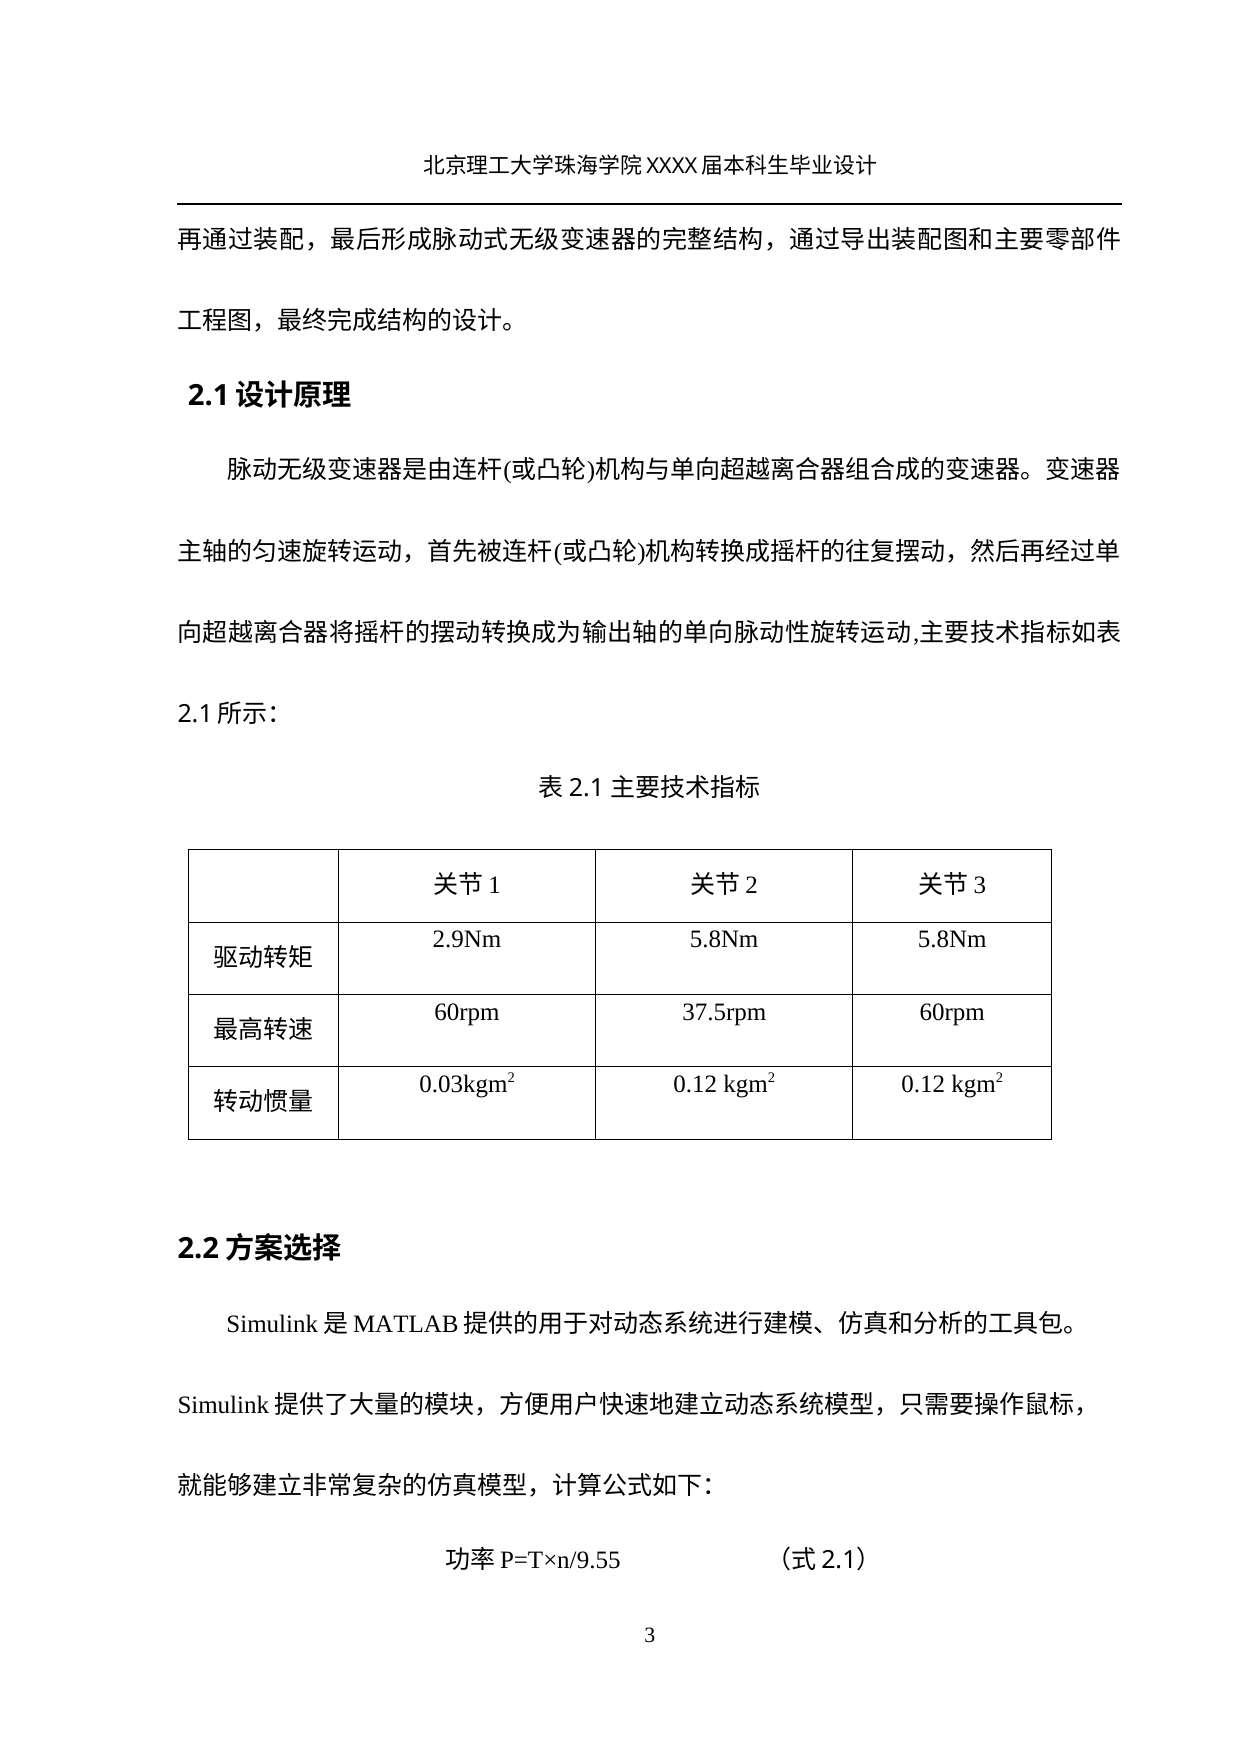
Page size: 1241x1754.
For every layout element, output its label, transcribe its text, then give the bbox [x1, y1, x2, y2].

table_cell 0.12 kgm2 [596, 1067, 852, 1138]
table_cell 转动惯量 [189, 1067, 338, 1138]
table_cell 5.8Nm [596, 923, 852, 994]
table_cell 最高转速 [189, 995, 338, 1066]
text 表2.1 主要技术指标 [177, 753, 1122, 818]
table_cell 37.5rpm [596, 995, 852, 1066]
text 功率P=T×n/9.55 （式2.1） [370, 1525, 1122, 1590]
table_cell 5.8Nm [853, 923, 1051, 994]
text 2.2方案选择 [177, 1213, 1122, 1278]
table_cell 驱动转矩 [189, 923, 338, 994]
table_cell 0.03kgm2 [339, 1067, 595, 1138]
text 脉动无级变速器是由连杆(或凸轮)机构与单向超越离合器组合成的变速器。变速器主轴的匀速旋转运动，首先被连杆(或凸轮)机构转换成摇杆的往复摆动，然后再经过单向超越离合器将摇杆的摆动转换成为输出轴的单向脉动性旋转运动,主要技术指标如表2.1所示： [177, 436, 1122, 744]
table_header [189, 850, 338, 922]
text （2）采用Pro/E软件对脉动式无级变速器的结构进行设计，通过对零部件的设计，再通过装配，最后形成脉动式无级变速器的完整结构，通过导出装配图和主要零部件工程图，最终完成结构的设计。……. [177, 205, 1122, 351]
table_header 关节2 [596, 850, 852, 922]
table_cell 60rpm [853, 995, 1051, 1066]
text Simulink是MATLAB提供的用于对动态系统进行建模、仿真和分析的工具包。Simulink提供了大量的模块，方便用户快速地建立动态系统模型，只需要操作鼠标，就能够建立非常复杂的仿真模型，计算公式如下： [177, 1289, 1122, 1516]
table_header 关节1 [339, 850, 595, 922]
table_cell 2.9Nm [339, 923, 595, 994]
table_header 关节3 [853, 850, 1051, 922]
table_cell 0.12 kgm2 [853, 1067, 1051, 1138]
text 2.1设计原理 [188, 360, 1122, 425]
table_cell 60rpm [339, 995, 595, 1066]
